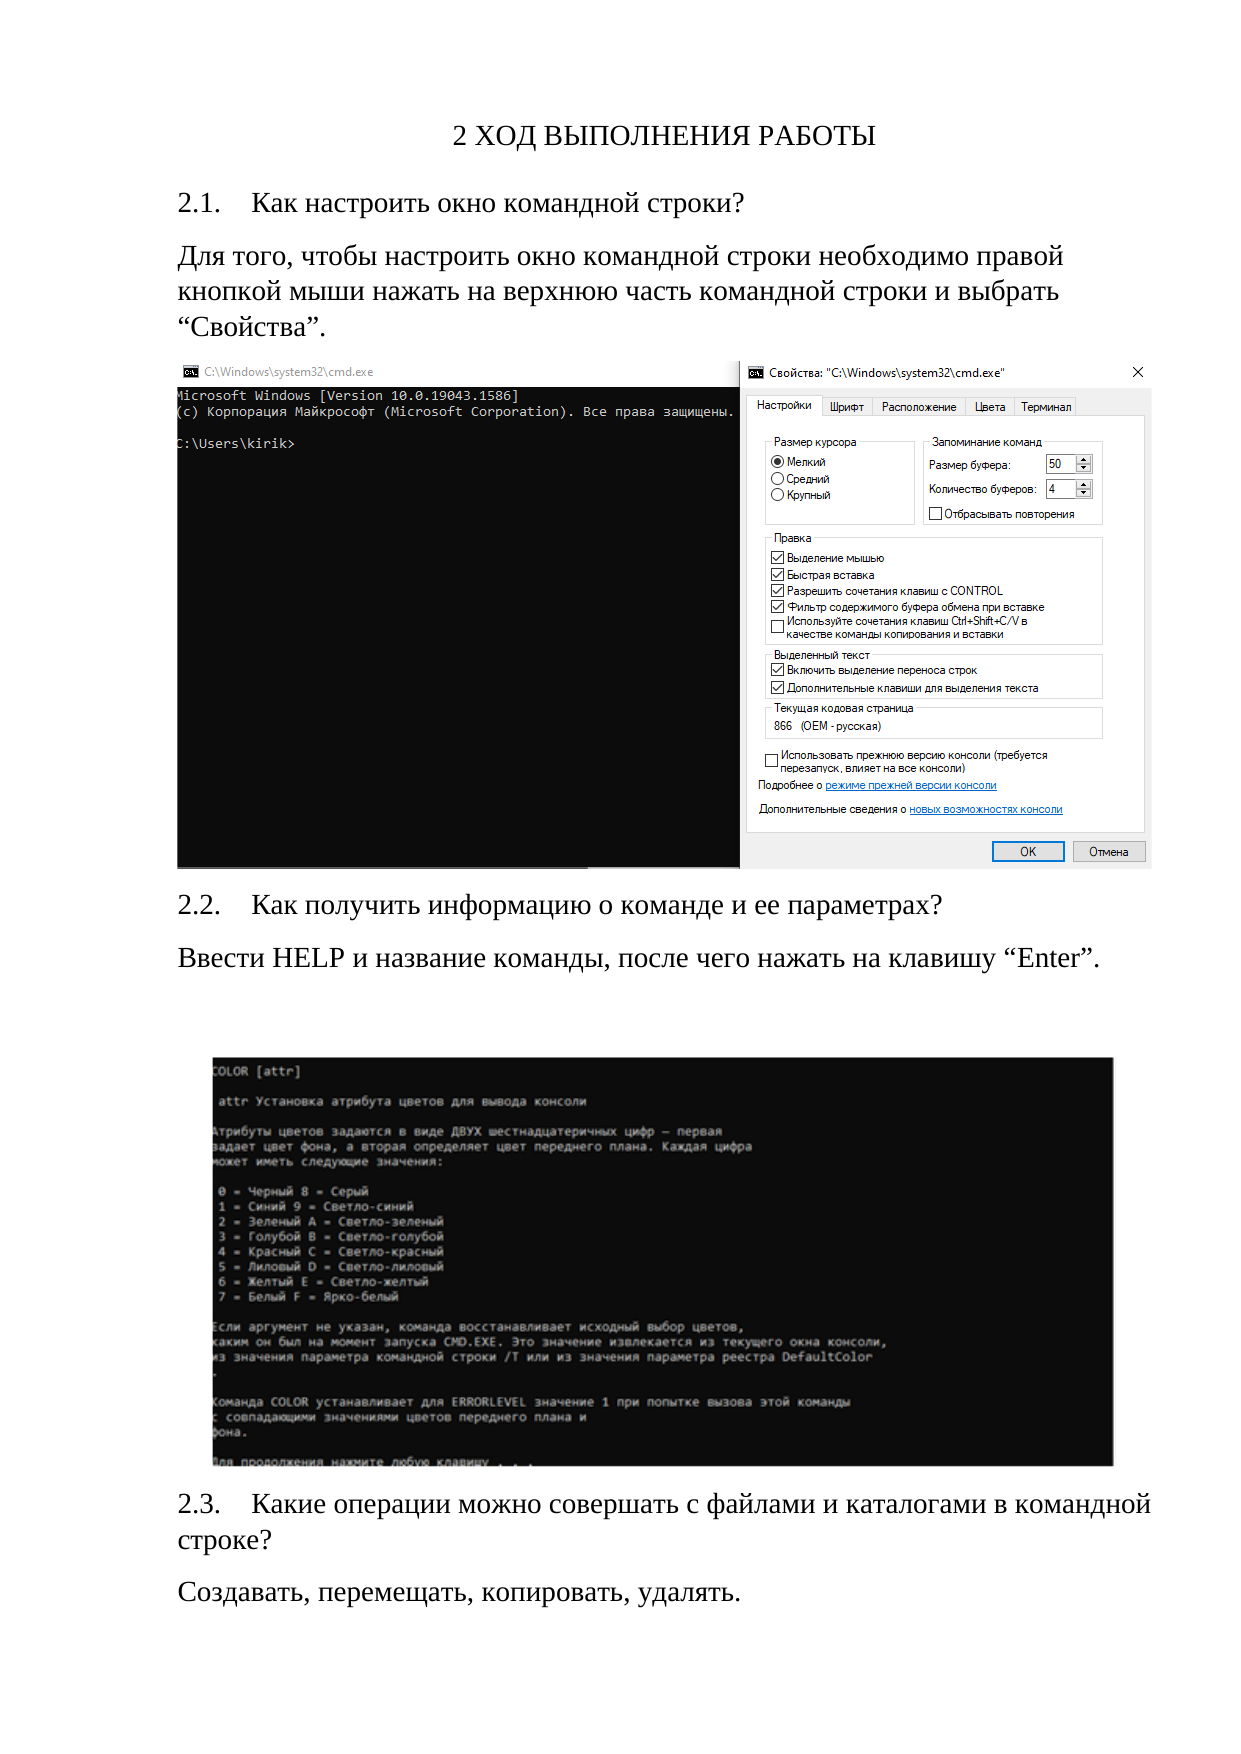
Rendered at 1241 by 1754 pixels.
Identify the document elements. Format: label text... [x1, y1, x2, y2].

text Ввести HELP и название команды, после чего нажать на клавишу “Enter”. [177, 940, 1152, 973]
picture [212, 992, 1117, 1468]
text 2.1. Как настроить окно командной строки? [177, 185, 1152, 219]
text Для того, чтобы настроить окно командной строки необходимо правой кнопкой мыши нажать на верхнюю часть командной строки и выбрать “Свойства”. [177, 238, 1152, 343]
text Создавать, перемещать, копировать, удалять. [177, 1574, 1152, 1608]
text 2.3. Какие операции можно совершать с файлами и каталогами в командной строке? [177, 1486, 1152, 1556]
text 2.2. Как получить информацию о команде и ее параметрах? [177, 887, 1152, 921]
text 2 ХОД ВЫПОЛНЕНИЯ РАБОТЫ [177, 118, 1152, 152]
picture [177, 361, 1152, 869]
